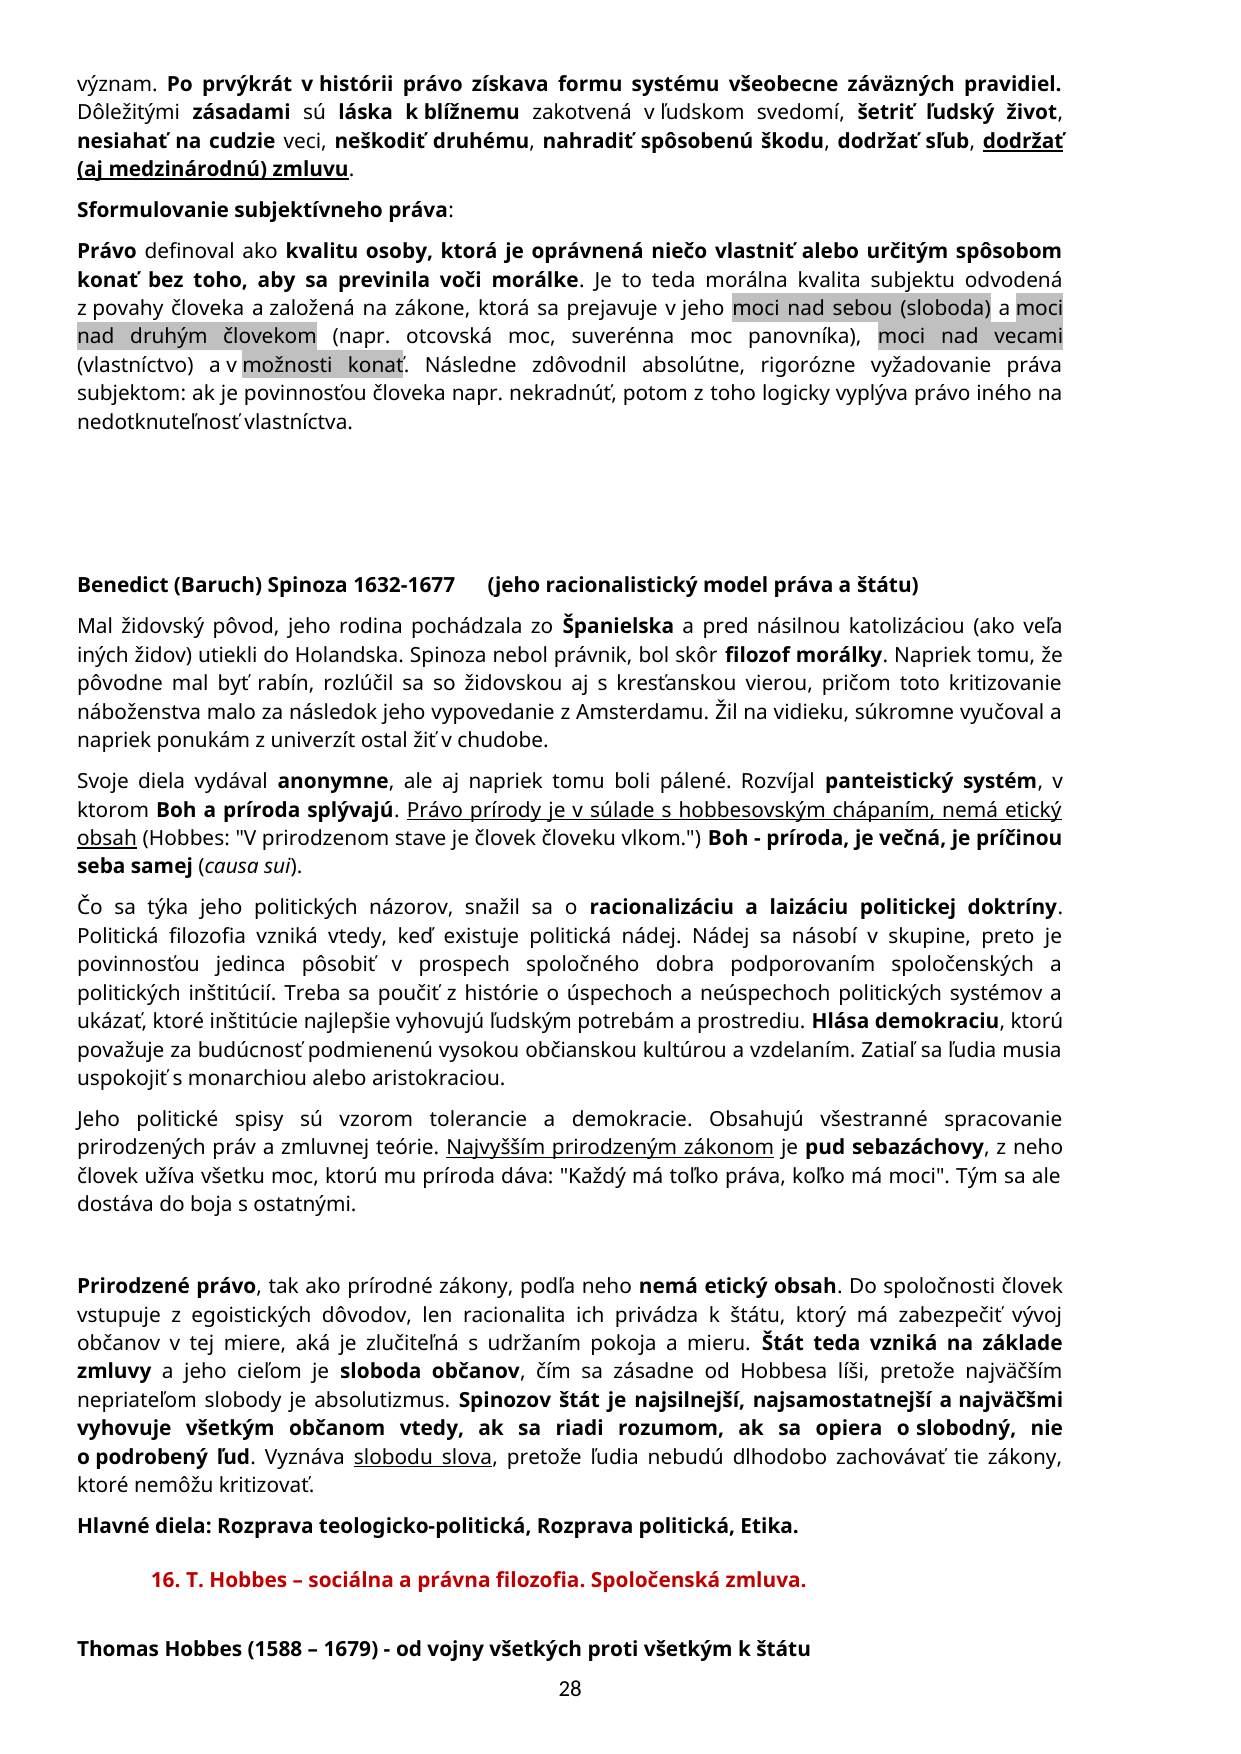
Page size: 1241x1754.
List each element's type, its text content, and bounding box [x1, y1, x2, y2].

text Sformulovanie subjektívneho práva: [77, 195, 1063, 224]
text Benedict (Baruch) Spinoza 1632-1677 (jeho racionalistický model práva a štátu) [77, 571, 1063, 599]
text Svoje diela vydával anonymne, ale aj napriek tomu boli pálené. Rozvíjal panteistický systém, v ktorom Boh a príroda splývajú. Právo prírody je v súlade s hobbesovským chápaním, nemá etický obsah (Hobbes: "V prirodzenom stave je človek človeku vlkom.") Boh - príroda, je večná, je príčinou seba samej (causa sui). [77, 766, 1063, 880]
text Právo definoval ako kvalitu osoby, ktorá je oprávnená niečo vlastniť alebo určitým spôsobom konať bez toho, aby sa previnila voči morálke. Je to teda morálna kvalita subjektu odvodená z povahy človeka a založená na zákone, ktorá sa prejavuje v jeho moci nad sebou (sloboda) a moci nad druhým človekom (napr. otcovská moc, suverénna moc panovníka), moci nad vecami (vlastníctvo) a v možnosti konať. Následne zdôvodnil absolútne, rigorózne vyžadovanie práva subjektom: ak je povinnosťou človeka napr. nekradnúť, potom z toho logicky vyplýva právo iného na nedotknuteľnosť vlastníctva. [77, 236, 1063, 435]
text Prirodzené právo, tak ako prírodné zákony, podľa neho nemá etický obsah. Do spoločnosti človek vstupuje z egoistických dôvodov, len racionalita ich privádza k štátu, ktorý má zabezpečiť vývoj občanov v tej miere, aká je zlučiteľná s udržaním pokoja a mieru. Štát teda vzniká na základe zmluvy a jeho cieľom je sloboda občanov, čím sa zásadne od Hobbesa líši, pretože najväčším nepriateľom slobody je absolutizmus. Spinozov štát je najsilnejší, najsamostatnejší a najväčšmi vyhovuje všetkým občanom vtedy, ak sa riadi rozumom, ak sa opiera o slobodný, nie o podrobený ľud. Vyznáva slobodu slova, pretože ľudia nebudú dlhodobo zachovávať tie zákony, ktoré nemôžu kritizovať. [77, 1271, 1063, 1499]
text Hlavné diela: Rozprava teologicko-politická, Rozprava politická, Etika. [77, 1511, 1063, 1540]
text Čo sa týka jeho politických názorov, snažil sa o racionalizáciu a laizáciu politickej doktríny. Politická filozofia vzniká vtedy, keď existuje politická nádej. Nádej sa násobí v skupine, preto je povinnosťou jedinca pôsobiť v prospech spoločného dobra podporovaním spoločenských a politických inštitúcií. Treba sa poučiť z histórie o úspechoch a neúspechoch politických systémov a ukázať, ktoré inštitúcie najlepšie vyhovujú ľudským potrebám a prostrediu. Hlása demokraciu, ktorú považuje za budúcnosť podmienenú vysokou občianskou kultúrou a vzdelaním. Zatiaľ sa ľudia musia uspokojiť s monarchiou alebo aristokraciou. [77, 892, 1063, 1092]
subtitle 16. T. Hobbes – sociálna a právna filozofia. Spoločenská zmluva. [77, 1565, 1063, 1593]
text Thomas Hobbes (1588 – 1679) - od vojny všetkých proti všetkým k štátu [77, 1634, 1063, 1662]
text Jeho politické spisy sú vzorom tolerancie a demokracie. Obsahujú všestranné spracovanie prirodzených práv a zmluvnej teórie. Najvyšším prirodzeným zákonom je pud sebazáchovy, z neho človek užíva všetku moc, ktorú mu príroda dáva: "Každý má toľko práva, koľko má moci". Tým sa ale dostáva do boja s ostatnými. [77, 1104, 1063, 1218]
text Mal židovský pôvod, jeho rodina pochádzala zo Španielska a pred násilnou katolizáciou (ako veľa iných židov) utiekli do Holandska. Spinoza nebol právnik, bol skôr filozof morálky. Napriek tomu, že pôvodne mal byť rabín, rozlúčil sa so židovskou aj s kresťanskou vierou, pričom toto kritizovanie náboženstva malo za následok jeho vypovedanie z Amsterdamu. Žil na vidieku, súkromne vyučoval a napriek ponukám z univerzít ostal žiť v chudobe. [77, 612, 1063, 754]
